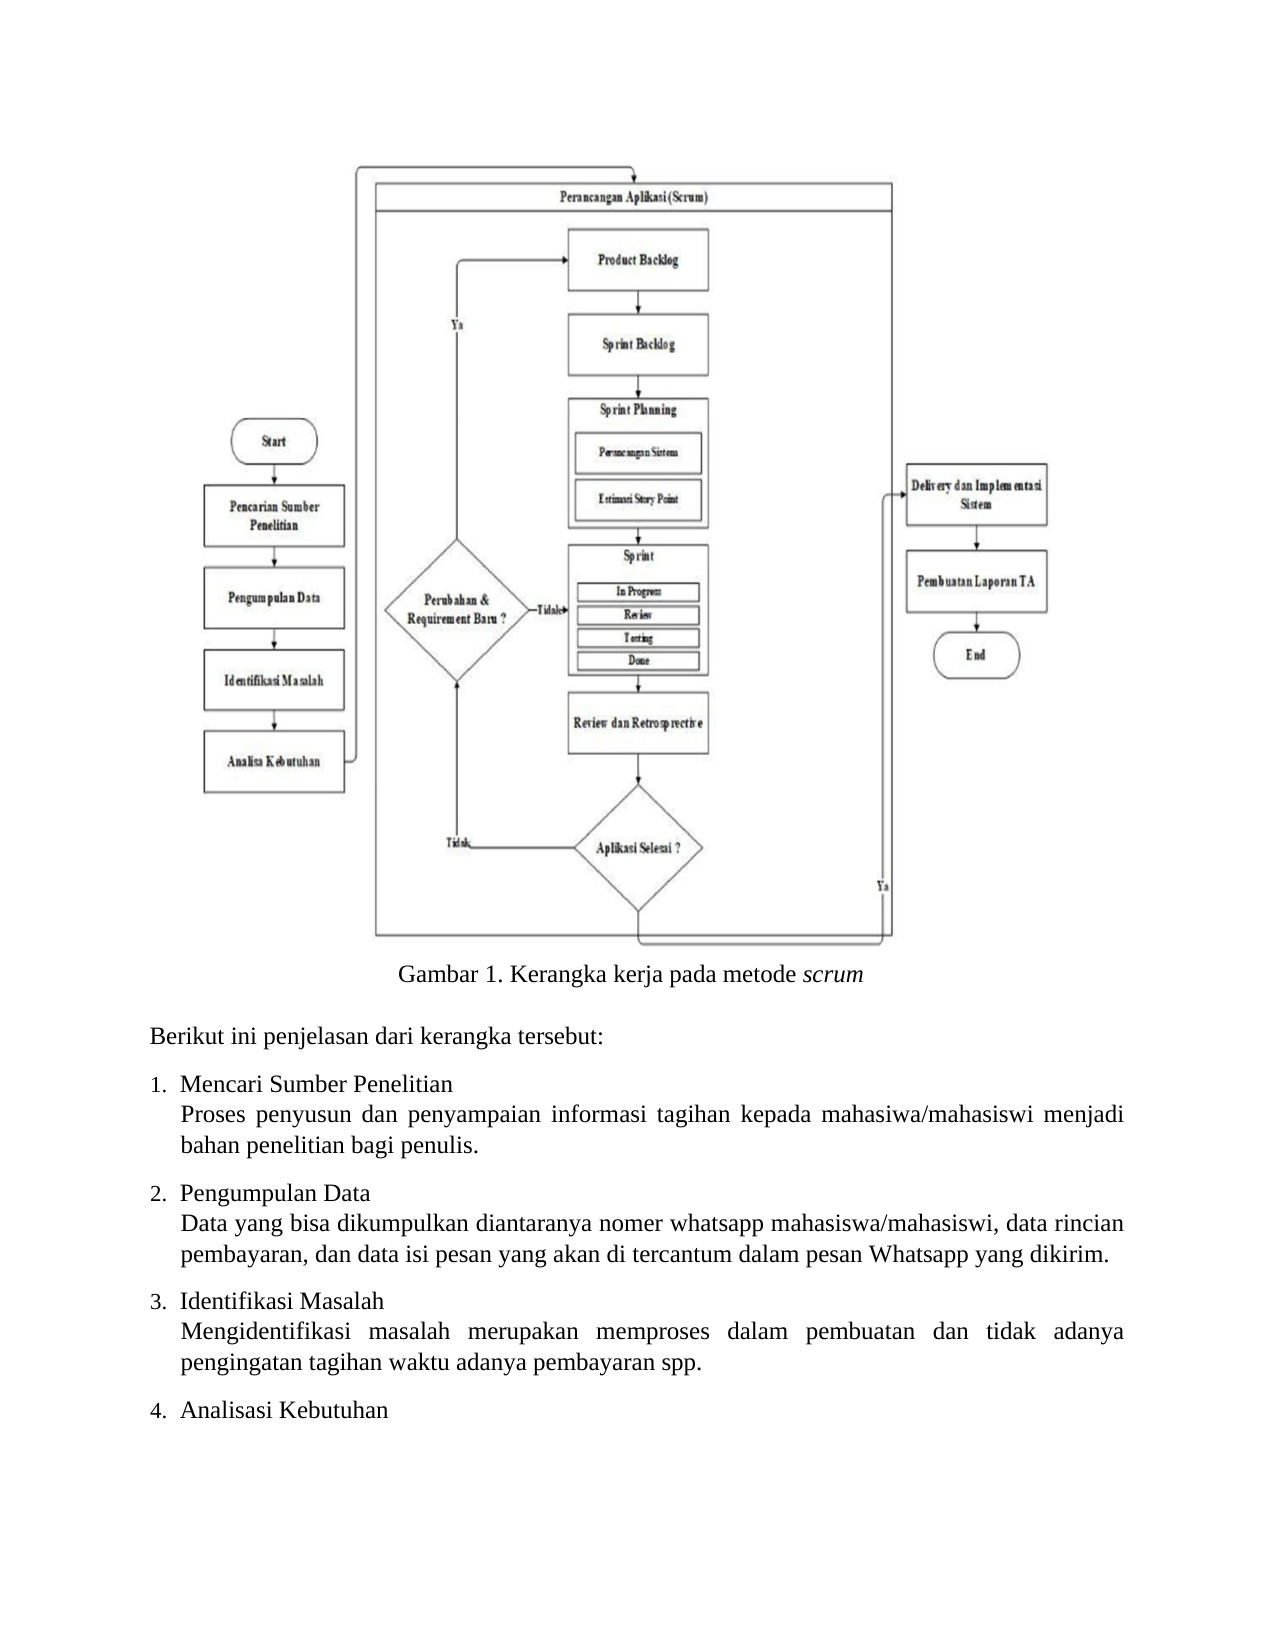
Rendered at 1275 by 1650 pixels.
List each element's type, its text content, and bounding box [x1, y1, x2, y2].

list Pengumpulan Data [150, 1178, 1112, 1206]
list Analisasi Kebutuhan [150, 1395, 1112, 1424]
list Identifikasi Masalah [150, 1286, 1112, 1315]
text Data yang bisa dikumpulkan diantaranya nomer whatsapp mahasiswa/mahasiswi, data rincian pembayaran, dan data isi pesan yang akan di tercantum dalam pesan Whatsapp yang dikirim. [180, 1208, 1125, 1267]
text Gambar 1. Kerangka kerja pada metode scrum [197, 959, 1065, 988]
list Mencari Sumber Penelitian [150, 1069, 1112, 1098]
picture [184, 149, 1055, 957]
text Mengidentifikasi masalah merupakan memproses dalam pembuatan dan tidak adanya pengingatan tagihan waktu adanya pembayaran spp. [180, 1316, 1125, 1376]
text Proses penyusun dan penyampaian informasi tagihan kepada mahasiwa/mahasiswi menjadi bahan penelitian bagi penulis. [180, 1099, 1125, 1159]
text Berikut ini penjelasan dari kerangka tersebut: [149, 1021, 1125, 1050]
